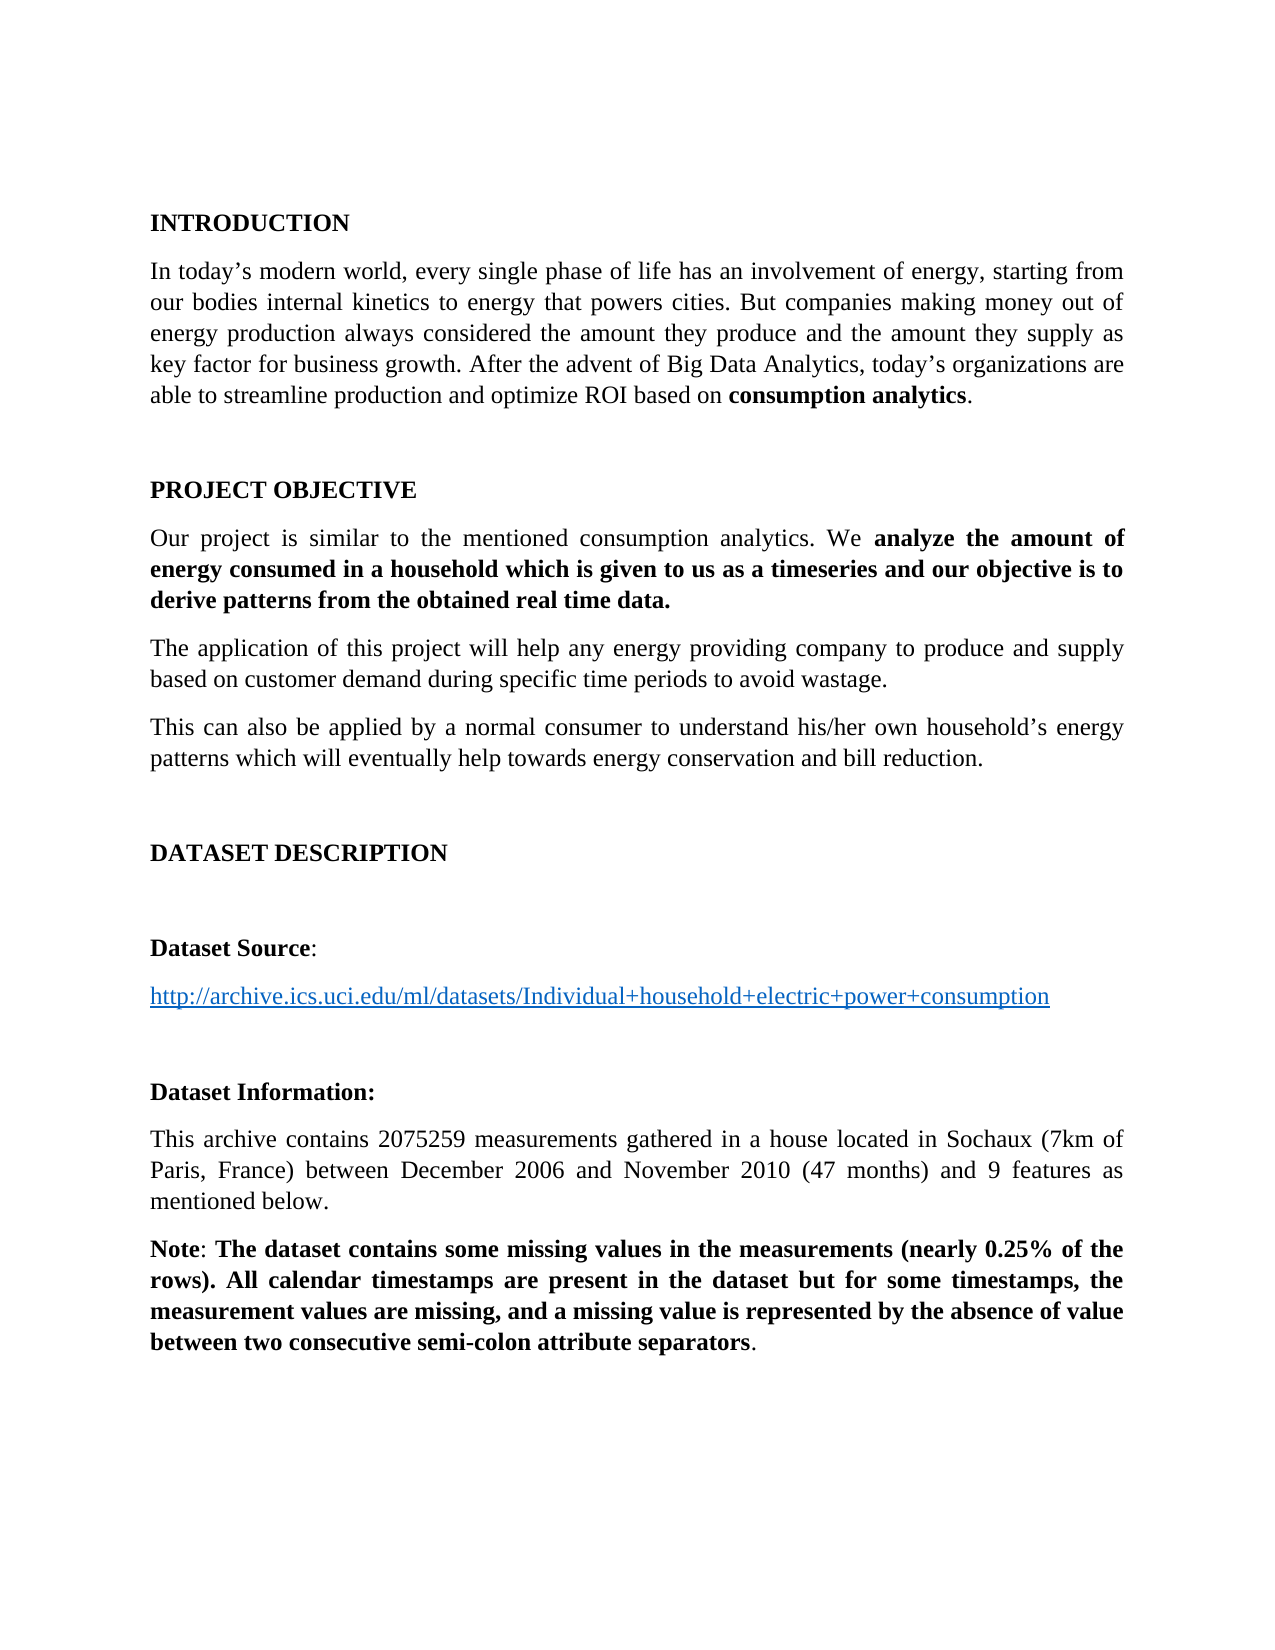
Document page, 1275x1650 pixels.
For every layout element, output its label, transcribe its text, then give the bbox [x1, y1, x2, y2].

text This can also be applied by a normal consumer to understand his/her own household’s energy patterns which will eventually help towards energy conservation and bill reduction. [150, 712, 1125, 771]
text INTRODUCTION [150, 208, 1125, 237]
text Our project is similar to the mentioned consumption analytics. We analyze the amount of energy consumed in a household which is given to us as a timeseries and our objective is to derive patterns from the obtained real time data. [150, 523, 1125, 614]
text In today’s modern world, every single phase of life has an involvement of energy, starting from our bodies internal kinetics to energy that powers cities. But companies making money out of energy production always considered the amount they produce and the amount they supply as key factor for business growth. After the advent of Big Data Analytics, today’s organizations are able to streamline production and optimize ROI based on consumption analytics. [150, 256, 1125, 409]
text Note: The dataset contains some missing values in the measurements (nearly 0.25% of the rows). All calendar timestamps are present in the dataset but for some timestamps, the measurement values are missing, and a missing value is represented by the absence of value between two consecutive semi-colon attribute separators. [150, 1234, 1125, 1356]
text This archive contains 2075259 measurements gathered in a house located in Sochaux (7km of Paris, France) between December 2006 and November 2010 (47 months) and 9 features as mentioned below. [150, 1124, 1125, 1215]
text The application of this project will help any energy providing company to produce and supply based on customer demand during specific time periods to avoid wastage. [150, 633, 1125, 693]
text Dataset Information: [150, 1077, 1125, 1105]
text DATASET DESCRIPTION [150, 838, 1125, 867]
text PROJECT OBJECTIVE [150, 475, 1125, 504]
text Dataset Source: [150, 933, 1125, 962]
text http://archive.ics.uci.edu/ml/datasets/Individual+household+electric+power+consumption [150, 981, 1125, 1010]
